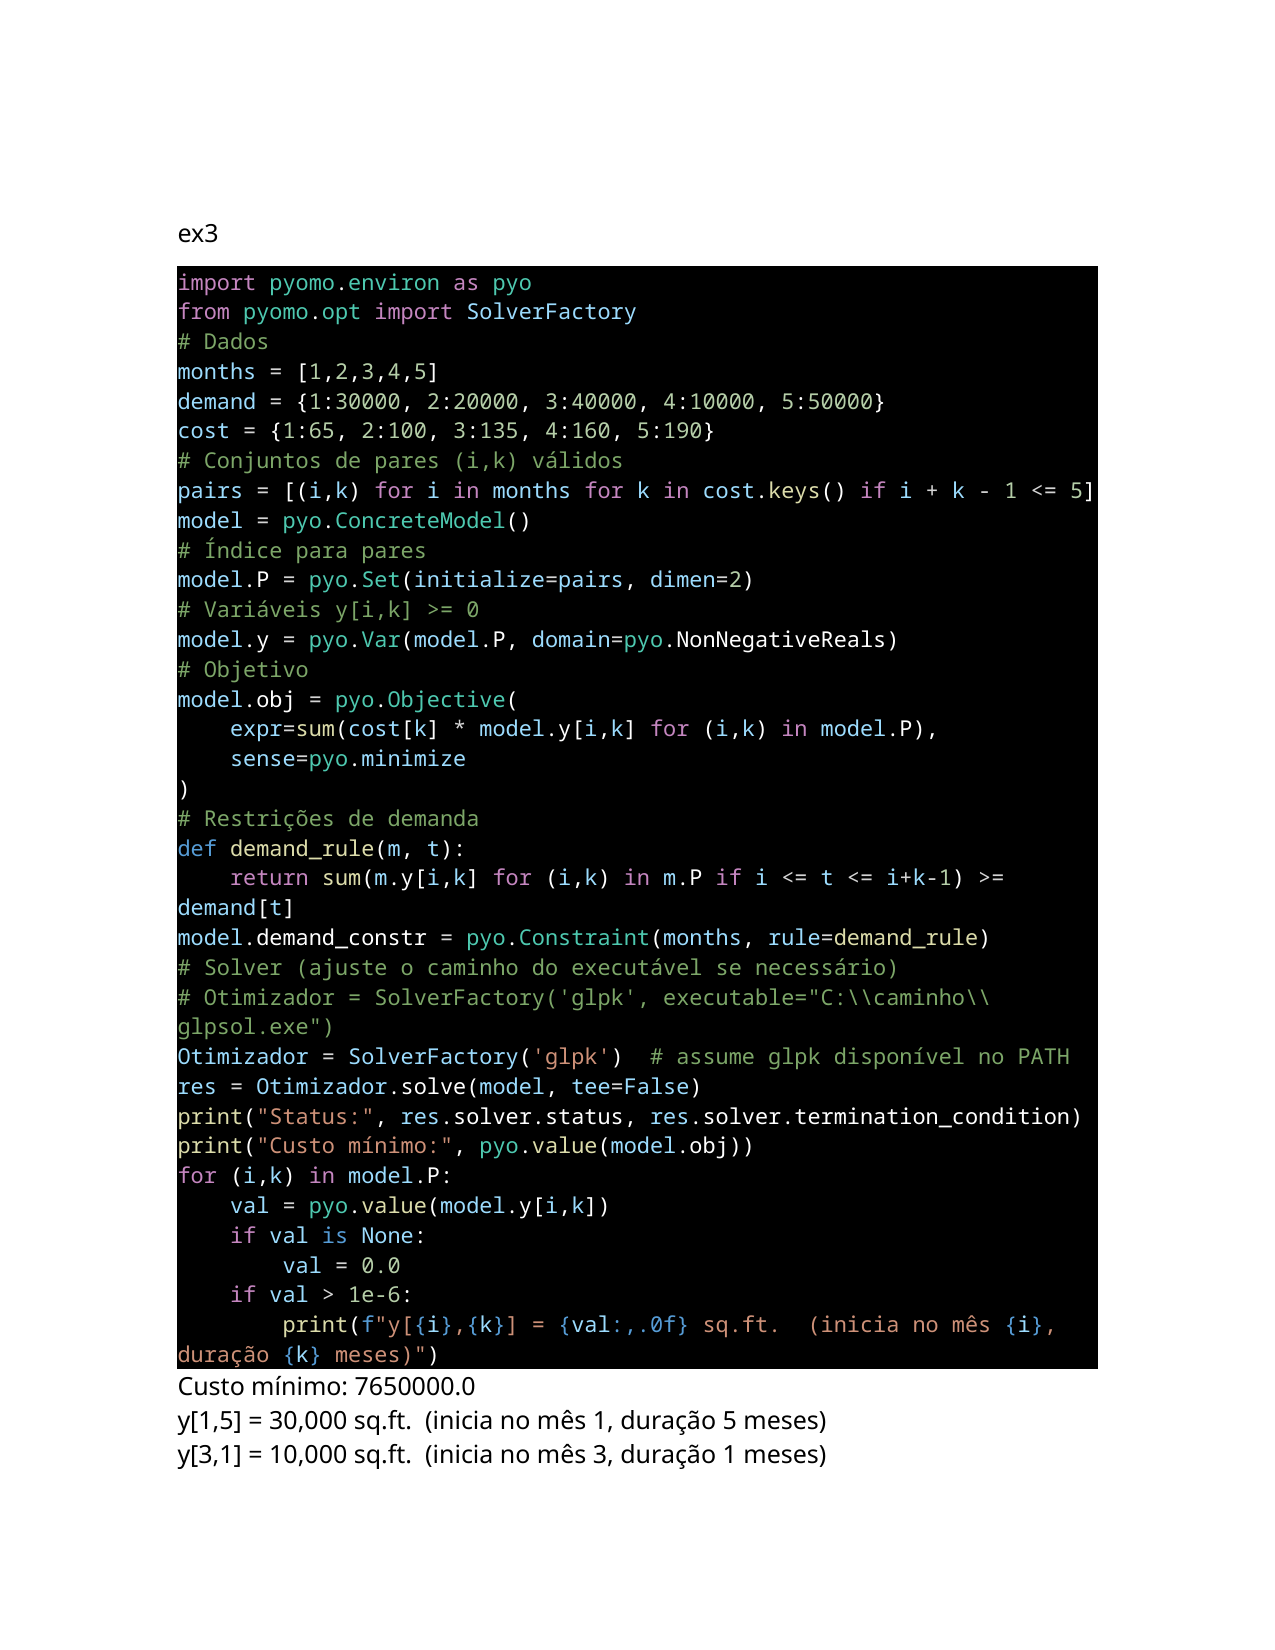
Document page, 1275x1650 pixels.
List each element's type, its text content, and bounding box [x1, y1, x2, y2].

text y[1,5] = 30,000 sq.ft. (inicia no mês 1, duração 5 meses) [177, 1403, 1098, 1437]
text if val is None: [177, 1220, 1098, 1249]
text cost = {1:65, 2:100, 3:135, 4:160, 5:190} [177, 415, 1098, 445]
text model.P = pyo.Set(initialize=pairs, dimen=2) [177, 564, 1098, 594]
text return sum(m.y[i,k] for (i,k) in m.P if i <= t <= i+k-1) >= demand[t] [177, 862, 1098, 922]
text months = [1,2,3,4,5] [177, 356, 1098, 386]
text from pyomo.opt import SolverFactory [177, 296, 1098, 326]
text sense=pyo.minimize [177, 743, 1098, 773]
text # Restrições de demanda [177, 803, 1098, 832]
text if val > 1e-6: [177, 1279, 1098, 1309]
text demand = {1:30000, 2:20000, 3:40000, 4:10000, 5:50000} [177, 386, 1098, 415]
text # Índice para pares [177, 534, 1098, 564]
text # Objetivo [177, 654, 1098, 683]
text # Solver (ajuste o caminho do executável se necessário) [177, 952, 1098, 981]
text for (i,k) in model.P: [177, 1160, 1098, 1190]
text model.demand_constr = pyo.Constraint(months, rule=demand_rule) [177, 922, 1098, 952]
text res = Otimizador.solve(model, tee=False) [177, 1071, 1098, 1101]
text pairs = [(i,k) for i in months for k in cost.keys() if i + k - 1 <= 5] [177, 475, 1098, 505]
text Otimizador = SolverFactory('glpk') # assume glpk disponível no PATH [177, 1041, 1098, 1071]
text def demand_rule(m, t): [177, 832, 1098, 862]
text y[3,1] = 10,000 sq.ft. (inicia no mês 3, duração 1 meses) [177, 1437, 1098, 1471]
text ) [177, 773, 1098, 803]
text val = pyo.value(model.y[i,k]) [177, 1190, 1098, 1220]
text model.obj = pyo.Objective( [177, 683, 1098, 713]
text # Dados [177, 326, 1098, 356]
text print(f"y[{i},{k}] = {val:,.0f} sq.ft. (inicia no mês {i}, duração {k} meses)") [177, 1309, 1098, 1369]
text ex3 [177, 216, 1098, 250]
text model.y = pyo.Var(model.P, domain=pyo.NonNegativeReals) [177, 624, 1098, 654]
text print("Status:", res.solver.status, res.solver.termination_condition) [177, 1101, 1098, 1130]
text # Conjuntos de pares (i,k) válidos [177, 445, 1098, 475]
text model = pyo.ConcreteModel() [177, 505, 1098, 534]
text expr=sum(cost[k] * model.y[i,k] for (i,k) in model.P), [177, 713, 1098, 743]
text import pyomo.environ as pyo [177, 266, 1098, 296]
text val = 0.0 [177, 1249, 1098, 1279]
text # Otimizador = SolverFactory('glpk', executable="C:\\caminho\\glpsol.exe") [177, 981, 1098, 1041]
text Custo mínimo: 7650000.0 [177, 1369, 1098, 1403]
text # Variáveis y[i,k] >= 0 [177, 594, 1098, 624]
text print("Custo mínimo:", pyo.value(model.obj)) [177, 1130, 1098, 1160]
